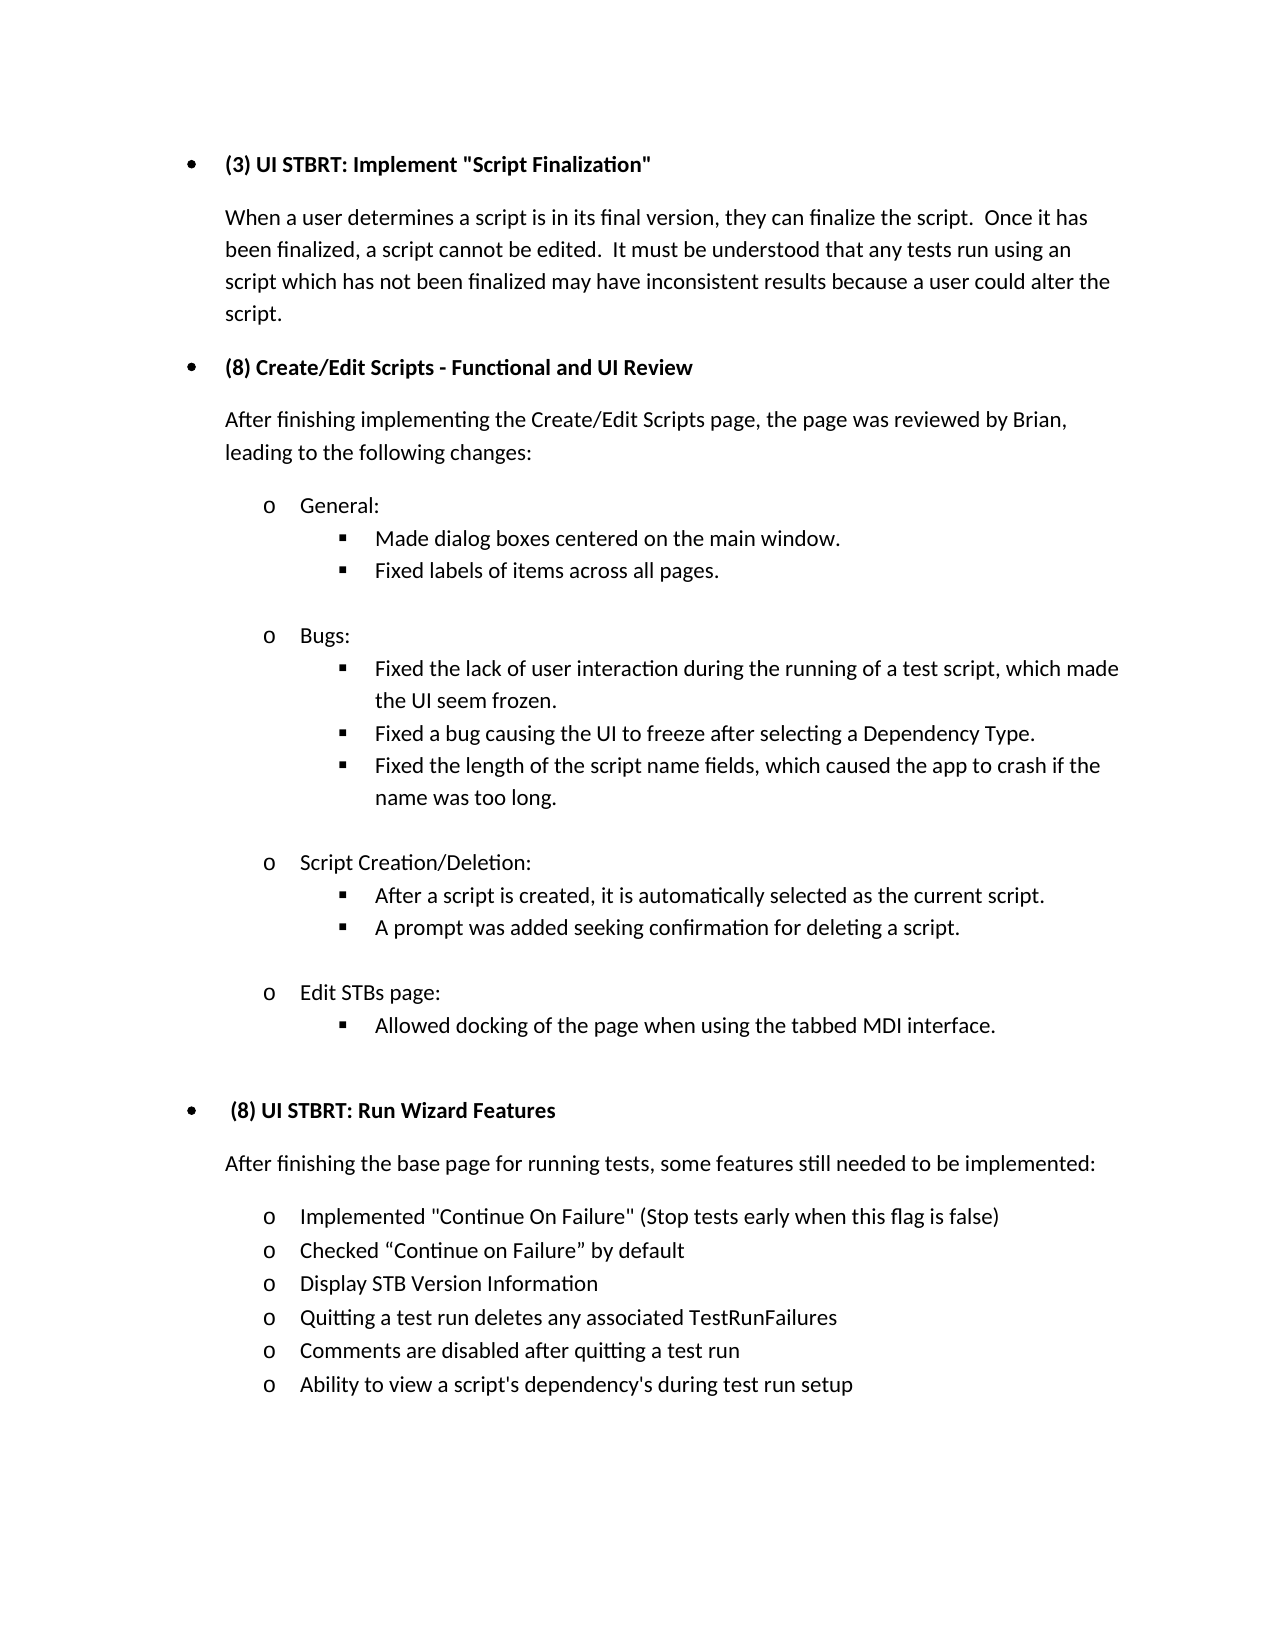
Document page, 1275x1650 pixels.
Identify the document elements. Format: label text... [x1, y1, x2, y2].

list Allowed docking of the page when using the tabbed MDI interface. [337, 1011, 1125, 1039]
list Edit STBs page: [262, 978, 1125, 1007]
list (3) UI STBRT: Implement "Script Finalization" [187, 150, 1125, 178]
list General: [262, 491, 1125, 520]
list Checked “Continue on Failure” by default [262, 1236, 1125, 1265]
list Fixed the length of the script name fields, which caused the app to crash if the name was too long. [337, 751, 1125, 811]
list Implemented "Continue On Failure" (Stop tests early when this flag is false) [262, 1202, 1125, 1232]
list A prompt was added seeking confirmation for deleting a script. [337, 913, 1125, 941]
list Script Creation/Deletion: [262, 848, 1125, 877]
list Ability to view a script's dependency's during test run setup [262, 1370, 1125, 1399]
list After a script is created, it is automatically selected as the current script. [337, 881, 1125, 909]
list Quitting a test run deletes any associated TestRunFailures [262, 1303, 1125, 1332]
list Bugs: [262, 621, 1125, 650]
list Fixed the lack of user interaction during the running of a test script, which made the UI seem frozen. [337, 654, 1125, 715]
list (8) Create/Edit Scripts - Functional and UI Review [187, 353, 1125, 381]
list Made dialog boxes centered on the main window. [337, 524, 1125, 552]
text When a user determines a script is in its final version, they can finalize the script. Once it has been finalized, a script cannot be edited. It must be understood that any tests run using an script which has not been finalized may have inconsistent results because a user could alter the script. [225, 203, 1125, 328]
list Display STB Version Information [262, 1269, 1125, 1299]
list Fixed labels of items across all pages. [337, 557, 1125, 584]
list (8) UI STBRT: Run Wizard Features [187, 1096, 1125, 1124]
text After finishing implementing the Create/Edit Scripts page, the page was reviewed by Brian, leading to the following changes: [225, 406, 1125, 466]
list Comments are disabled after quitting a test run [262, 1337, 1125, 1366]
list Fixed a bug causing the UI to freeze after selecting a Dependency Type. [337, 719, 1125, 747]
text After finishing the base page for running tests, some features still needed to be implemented: [225, 1149, 1125, 1177]
